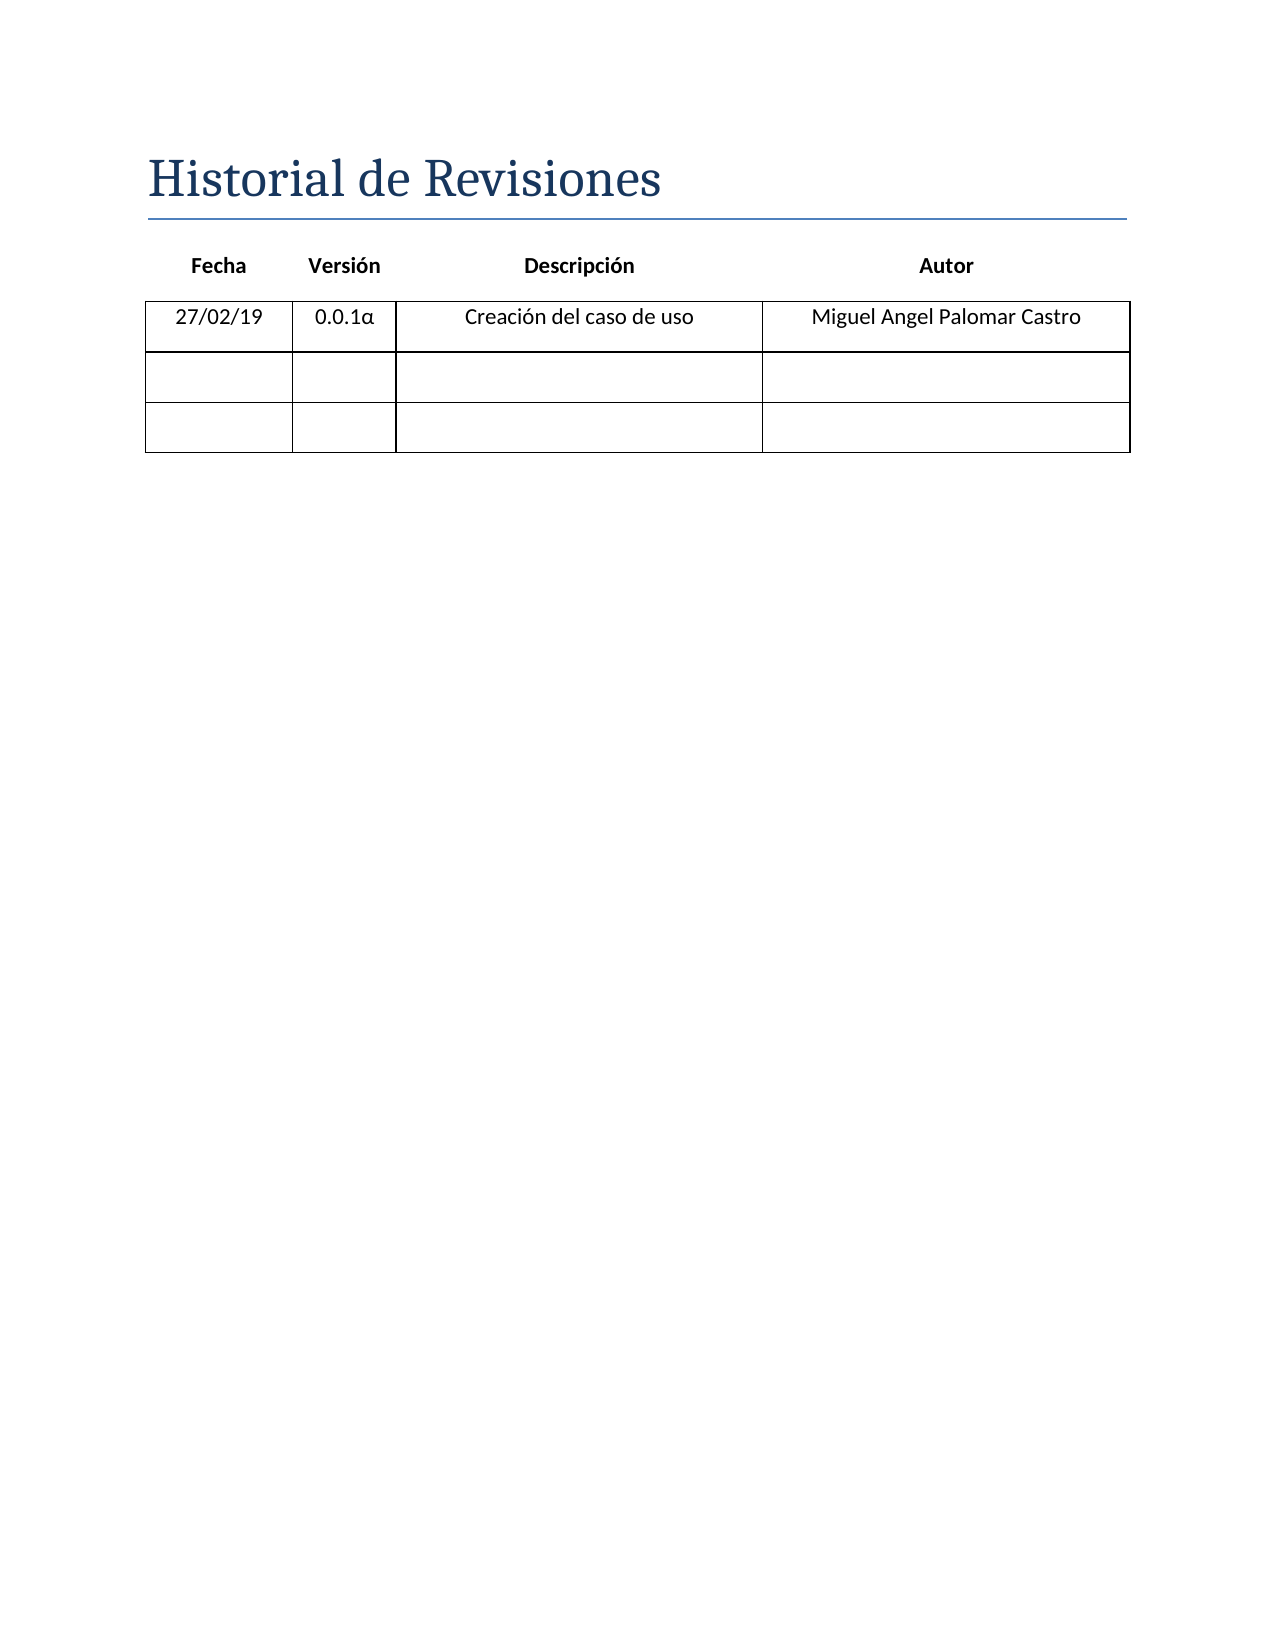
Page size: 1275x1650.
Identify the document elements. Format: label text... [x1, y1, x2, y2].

table_cell [397, 353, 762, 401]
table_cell [146, 353, 292, 401]
table_cell 0.0.1α [293, 302, 395, 351]
table_header Versión [293, 252, 396, 301]
table_cell Creación del caso de uso [397, 302, 762, 351]
table_cell [293, 403, 395, 452]
table_cell [146, 403, 292, 452]
table_cell [763, 353, 1129, 401]
title Historial de Revisiones [148, 148, 1127, 218]
table_cell [293, 353, 395, 401]
table_cell Miguel Angel Palomar Castro [763, 302, 1129, 351]
table_header Fecha [145, 252, 293, 301]
table_header Autor [763, 252, 1130, 301]
table_cell [763, 403, 1129, 452]
table_header Descripción [396, 252, 763, 301]
table_cell 27/02/19 [146, 302, 292, 351]
table_cell [397, 403, 762, 452]
